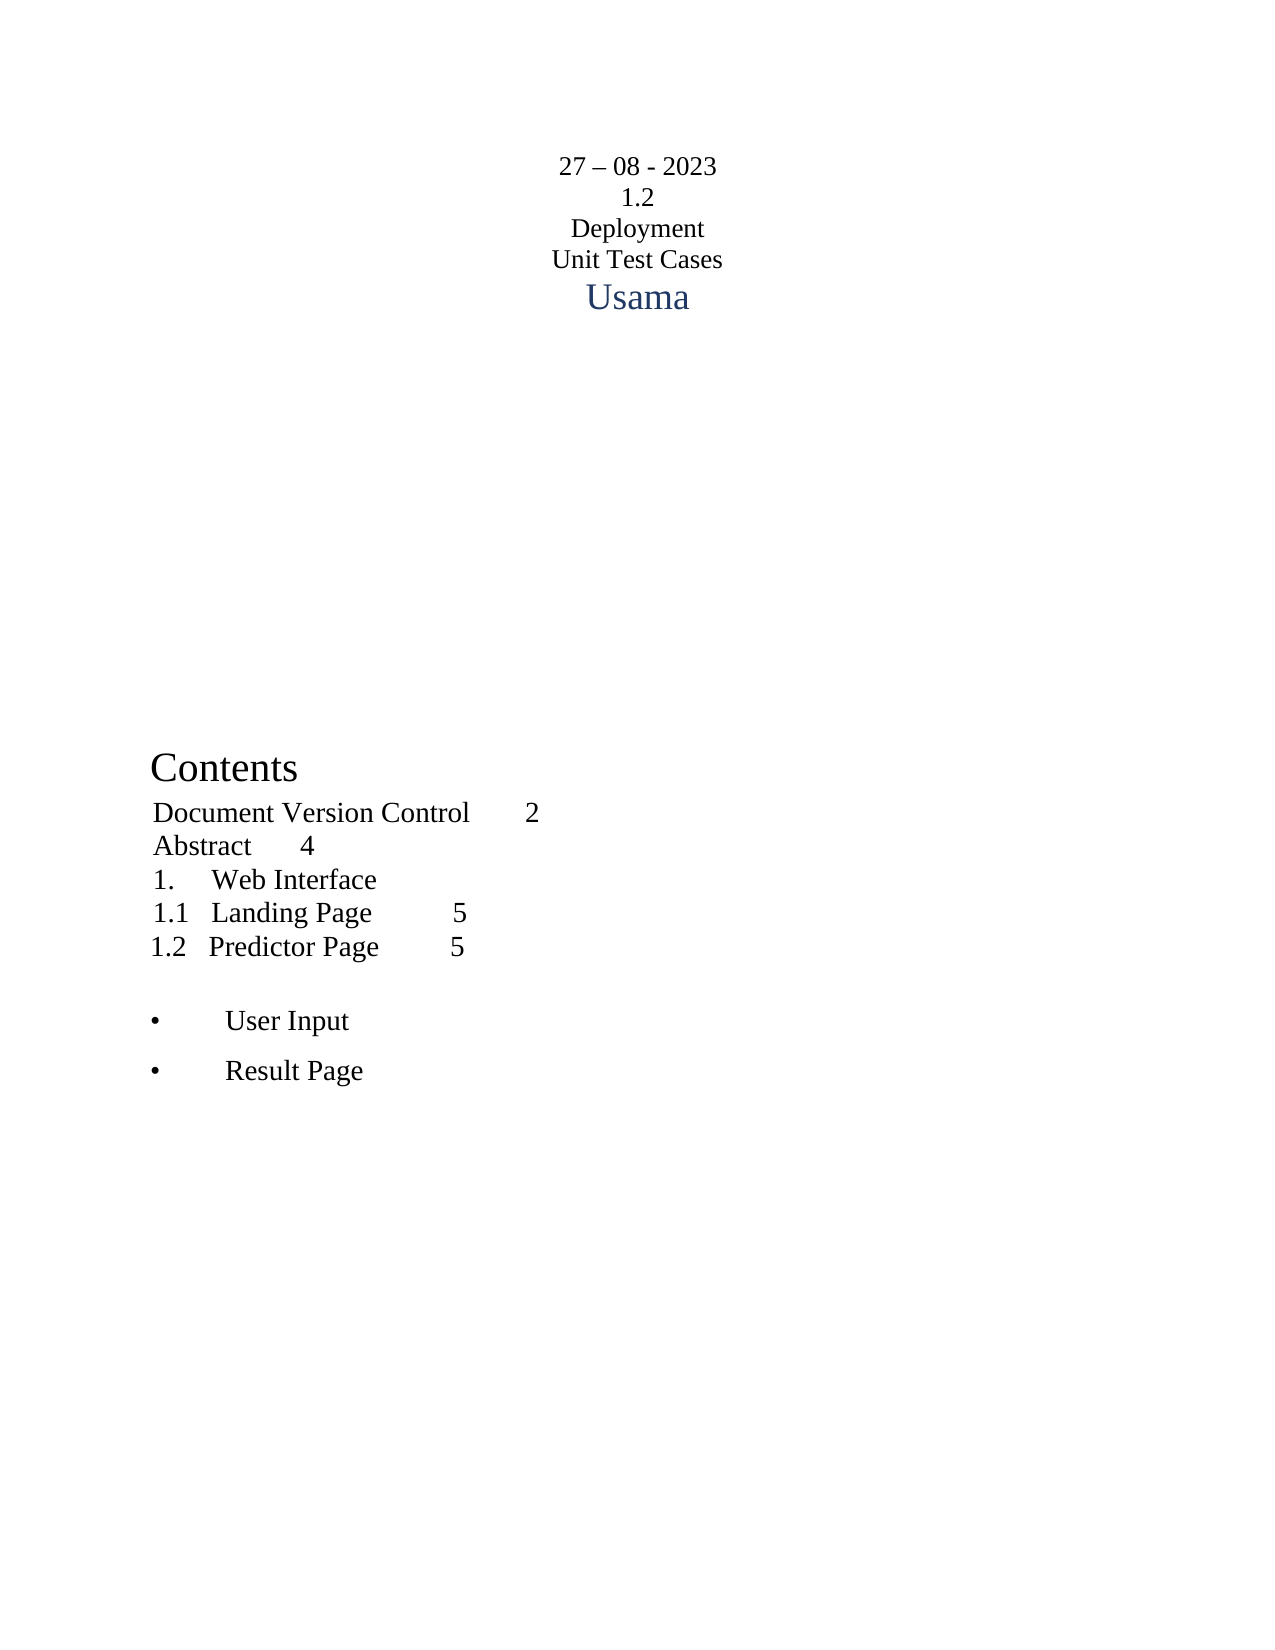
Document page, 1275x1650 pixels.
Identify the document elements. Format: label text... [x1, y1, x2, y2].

text Unit Test Cases [150, 243, 1124, 274]
text 1.2 Predictor Page 5 [150, 929, 1076, 963]
text 1.1 Landing Page 5 [153, 896, 1077, 929]
text Deployment [150, 212, 1125, 243]
text • User Input [150, 1003, 1122, 1037]
text Abstract 4 [153, 828, 1077, 862]
text 1. Web Interface [153, 862, 1077, 896]
text Contents [150, 743, 1125, 791]
text 1.2 [150, 181, 1125, 212]
text Document Version Control 2 [153, 795, 1077, 828]
text Usama [150, 274, 1125, 318]
text 27 – 08 - 2023 [150, 150, 1125, 181]
text • Result Page [150, 1053, 1122, 1086]
